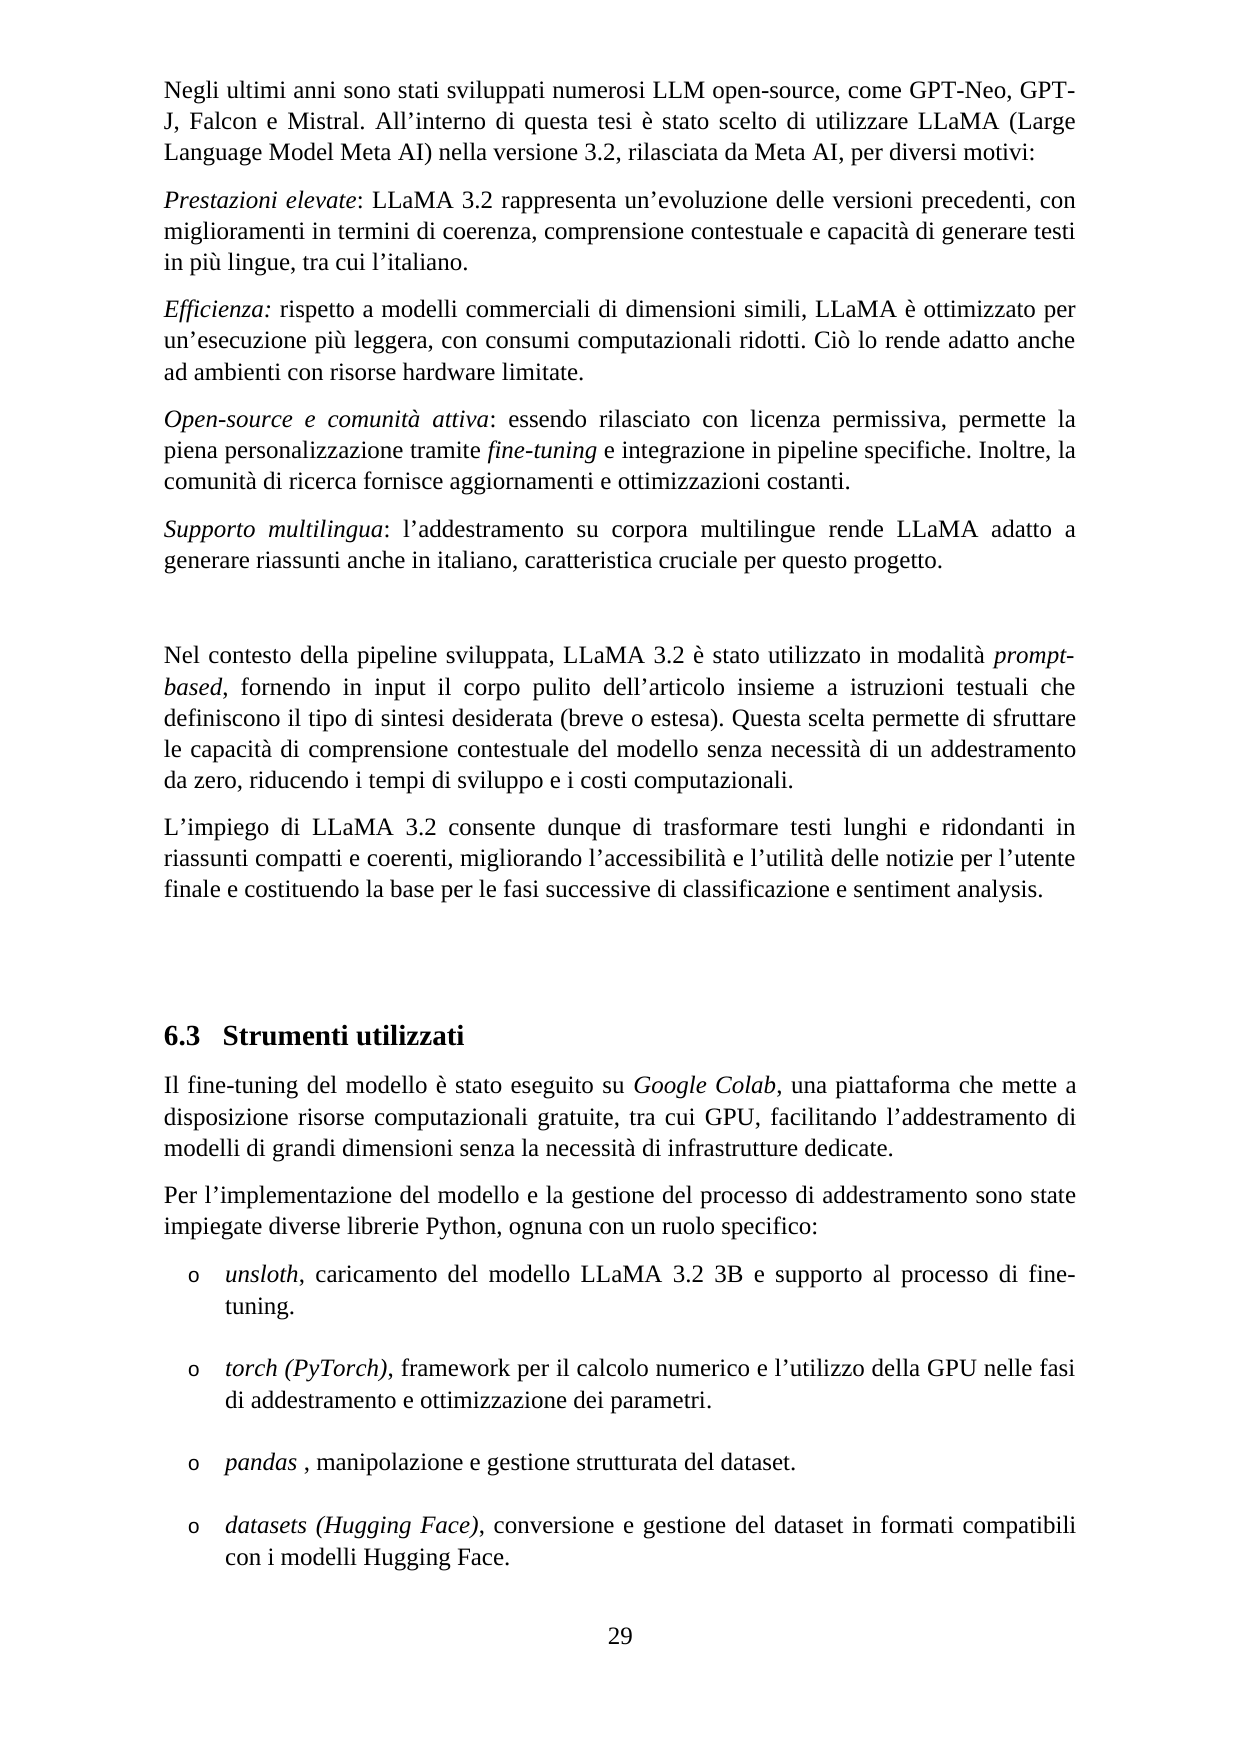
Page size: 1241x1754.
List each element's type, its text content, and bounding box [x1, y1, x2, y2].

text L’impiego di LLaMA 3.2 consente dunque di trasformare testi lunghi e ridondanti in riassunti compatti e coerenti, migliorando l’accessibilità e l’utilità delle notizie per l’utente finale e costituendo la base per le fasi successive di classificazione e sentiment analysis. [164, 812, 1077, 903]
text Per l’implementazione del modello e la gestione del processo di addestramento sono state impiegate diverse librerie Python, ognuna con un ruolo specifico: [164, 1180, 1077, 1240]
list datasets (Hugging Face), conversione e gestione del dataset in formati compatibili con i modelli Hugging Face. [187, 1510, 1077, 1571]
list unsloth, caricamento del modello LLaMA 3.2 3B e supporto al processo di fine-tuning. [187, 1259, 1077, 1320]
list torch (PyTorch), framework per il calcolo numerico e l’utilizzo della GPU nelle fasi di addestramento e ottimizzazione dei parametri. [187, 1353, 1077, 1414]
text Negli ultimi anni sono stati sviluppati numerosi LLM open-source, come GPT-Neo, GPT-J, Falcon e Mistral. All’interno di questa tesi è stato scelto di utilizzare LLaMA (Large Language Model Meta AI) nella versione 3.2, rilasciata da Meta AI, per diversi motivi: [164, 75, 1077, 166]
list pandas , manipolazione e gestione strutturata del dataset. [187, 1447, 1077, 1477]
text 6.3 Strumenti utilizzati [164, 1018, 1077, 1051]
text Open-source e comunità attiva: essendo rilasciato con licenza permissiva, permette la piena personalizzazione tramite fine-tuning e integrazione in pipeline specifiche. Inoltre, la comunità di ricerca fornisce aggiornamenti e ottimizzazioni costanti. [164, 404, 1077, 495]
text Il fine-tuning del modello è stato eseguito su Google Colab, una piattaforma che mette a disposizione risorse computazionali gratuite, tra cui GPU, facilitando l’addestramento di modelli di grandi dimensioni senza la necessità di infrastrutture dedicate. [164, 1071, 1077, 1161]
text Nel contesto della pipeline sviluppata, LLaMA 3.2 è stato utilizzato in modalità prompt-based, fornendo in input il corpo pulito dell’articolo insieme a istruzioni testuali che definiscono il tipo di sintesi desiderata (breve o estesa). Questa scelta permette di sfruttare le capacità di comprensione contestuale del modello senza necessità di un addestramento da zero, riducendo i tempi di sviluppo e i costi computazionali. [164, 641, 1077, 793]
text Efficienza: rispetto a modelli commerciali di dimensioni simili, LLaMA è ottimizzato per un’esecuzione più leggera, con consumi computazionali ridotti. Ciò lo rende adatto anche ad ambienti con risorse hardware limitate. [164, 294, 1077, 385]
text Prestazioni elevate: LLaMA 3.2 rappresenta un’evoluzione delle versioni precedenti, con miglioramenti in termini di coerenza, comprensione contestuale e capacità di generare testi in più lingue, tra cui l’italiano. [164, 185, 1077, 276]
text Supporto multilingua: l’addestramento su corpora multilingue rende LLaMA adatto a generare riassunti anche in italiano, caratteristica cruciale per questo progetto. [164, 514, 1077, 574]
